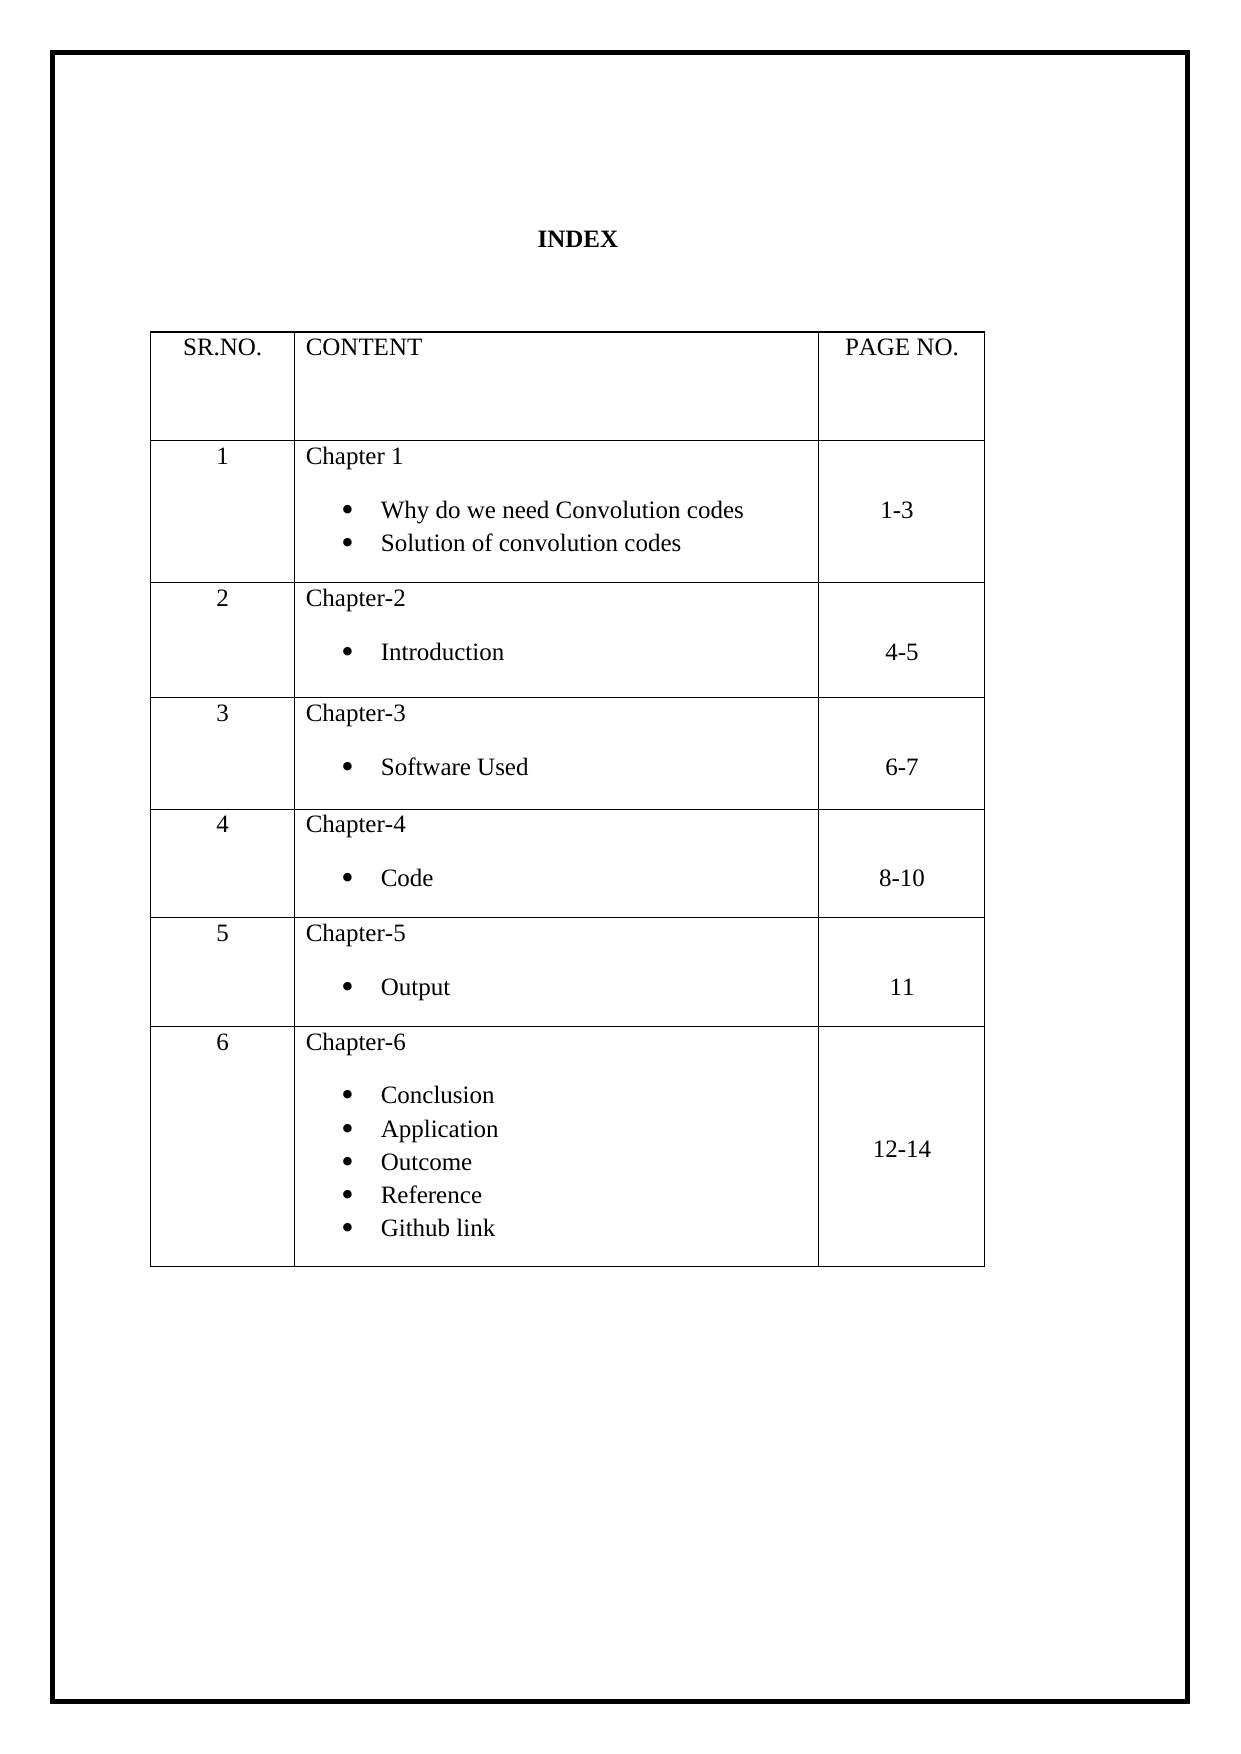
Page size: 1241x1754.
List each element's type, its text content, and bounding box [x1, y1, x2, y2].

table_cell 6 [151, 1027, 294, 1266]
table_cell Chapter-4 Code [295, 810, 818, 917]
table_cell Chapter-2 Introduction [295, 583, 818, 697]
table_cell 3 [151, 698, 294, 808]
table_cell 5 [151, 918, 294, 1026]
table_cell 8-10 [819, 810, 984, 917]
table_cell 1-3 [819, 441, 984, 582]
table_cell Chapter-3 Software Used [295, 698, 818, 808]
text INDEX [150, 224, 1090, 252]
table_cell 4 [151, 810, 294, 917]
table_header PAGE NO. [819, 333, 984, 440]
table_cell 1 [151, 441, 294, 582]
table_cell 11 [819, 918, 984, 1026]
table_cell Chapter 1 Why do we need Convolution codes Solution of convolution codes [295, 441, 818, 582]
table_cell 2 [151, 583, 294, 697]
table_header CONTENT [295, 333, 818, 440]
table_header SR.NO. [151, 333, 294, 440]
table_cell 4-5 [819, 583, 984, 697]
table_cell 12-14 [819, 1027, 984, 1266]
table_cell Chapter-6 Conclusion Application Outcome Reference Github link [295, 1027, 818, 1266]
table_cell Chapter-5 Output [295, 918, 818, 1026]
table_cell 6-7 [819, 698, 984, 808]
